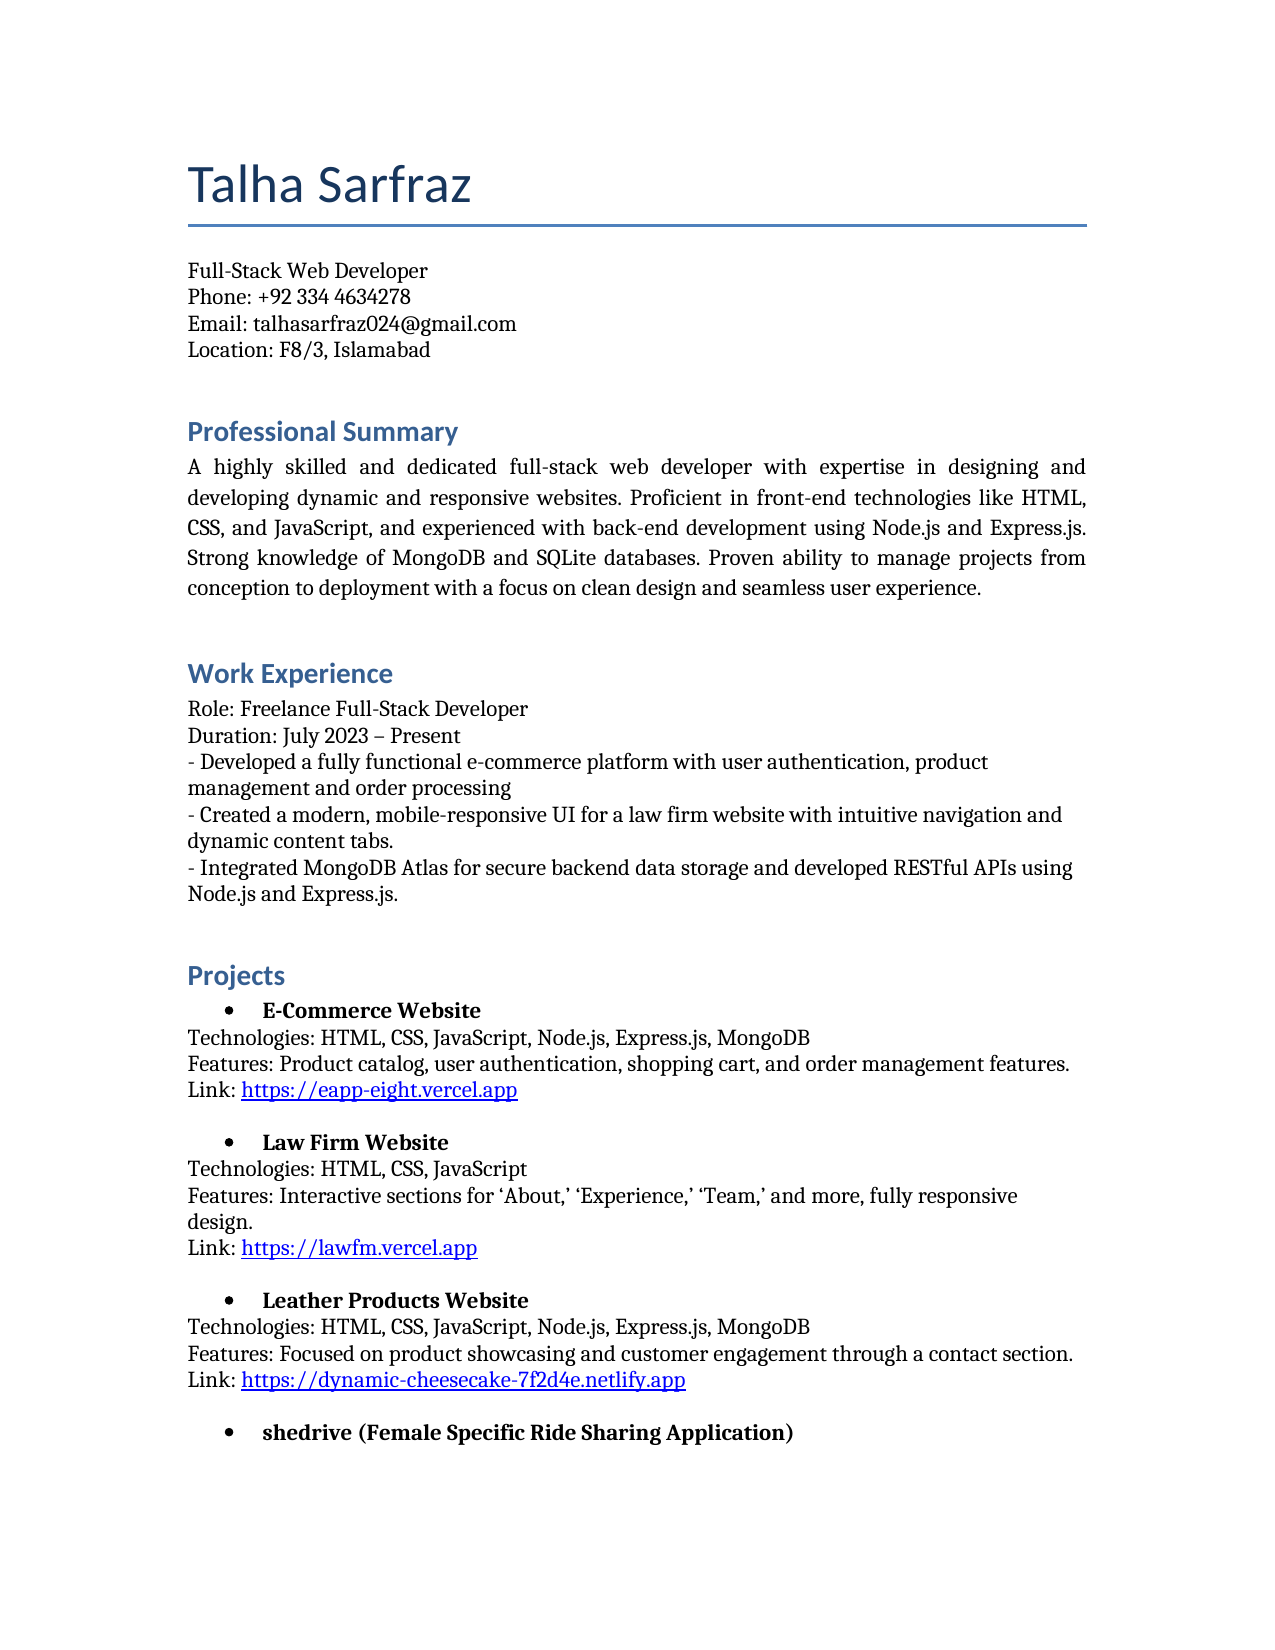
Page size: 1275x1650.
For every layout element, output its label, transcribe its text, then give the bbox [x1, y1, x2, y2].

text - Integrated MongoDB Atlas for secure backend data storage and developed RESTful APIs using Node.js and Express.js. [187, 854, 1087, 907]
list Leather Products Website [225, 1288, 1087, 1314]
text Duration: July 2023 – Present [187, 722, 1087, 749]
subtitle Professional Summary [187, 413, 1087, 449]
text Email: talhasarfraz024@gmail.com [187, 311, 1087, 337]
text Link: https://lawfm.vercel.app [187, 1235, 1087, 1261]
subtitle Projects [187, 957, 1087, 993]
text Link: https://dynamic-cheesecake-7f2d4e.netlify.app [187, 1367, 1087, 1393]
text - Developed a fully functional e-commerce platform with user authentication, product management and order processing [187, 749, 1087, 802]
text Technologies: HTML, CSS, JavaScript, Node.js, Express.js, MongoDB [187, 1024, 1087, 1051]
list Law Firm Website [225, 1130, 1087, 1156]
text Role: Freelance Full-Stack Developer [187, 696, 1087, 722]
title Talha Sarfraz [187, 150, 1087, 227]
text Phone: +92 334 4634278 [187, 284, 1087, 311]
text Full-Stack Web Developer [187, 258, 1087, 284]
text Features: Interactive sections for ‘About,’ ‘Experience,’ ‘Team,’ and more, fully responsive design. [187, 1182, 1087, 1235]
text A highly skilled and dedicated full-stack web developer with expertise in designing and developing dynamic and responsive websites. Proficient in front-end technologies like HTML, CSS, and JavaScript, and experienced with back-end development using Node.js and Express.js. Strong knowledge of MongoDB and SQLite databases. Proven ability to manage projects from conception to deployment with a focus on clean design and seamless user experience. [187, 454, 1087, 601]
text Location: F8/3, Islamabad [187, 337, 1087, 363]
subtitle Work Experience [187, 655, 1087, 691]
text Technologies: HTML, CSS, JavaScript, Node.js, Express.js, MongoDB [187, 1314, 1087, 1341]
text Features: Product catalog, user authentication, shopping cart, and order management features. [187, 1051, 1087, 1077]
text - Created a modern, mobile-responsive UI for a law firm website with intuitive navigation and dynamic content tabs. [187, 802, 1087, 854]
list shedrive (Female Specific Ride Sharing Application) [225, 1419, 1087, 1446]
text Technologies: HTML, CSS, JavaScript [187, 1156, 1087, 1182]
list E-Commerce Website [225, 998, 1087, 1024]
text Features: Focused on product showcasing and customer engagement through a contact section. [187, 1341, 1087, 1367]
text Link: https://eapp-eight.vercel.app [187, 1077, 1087, 1103]
